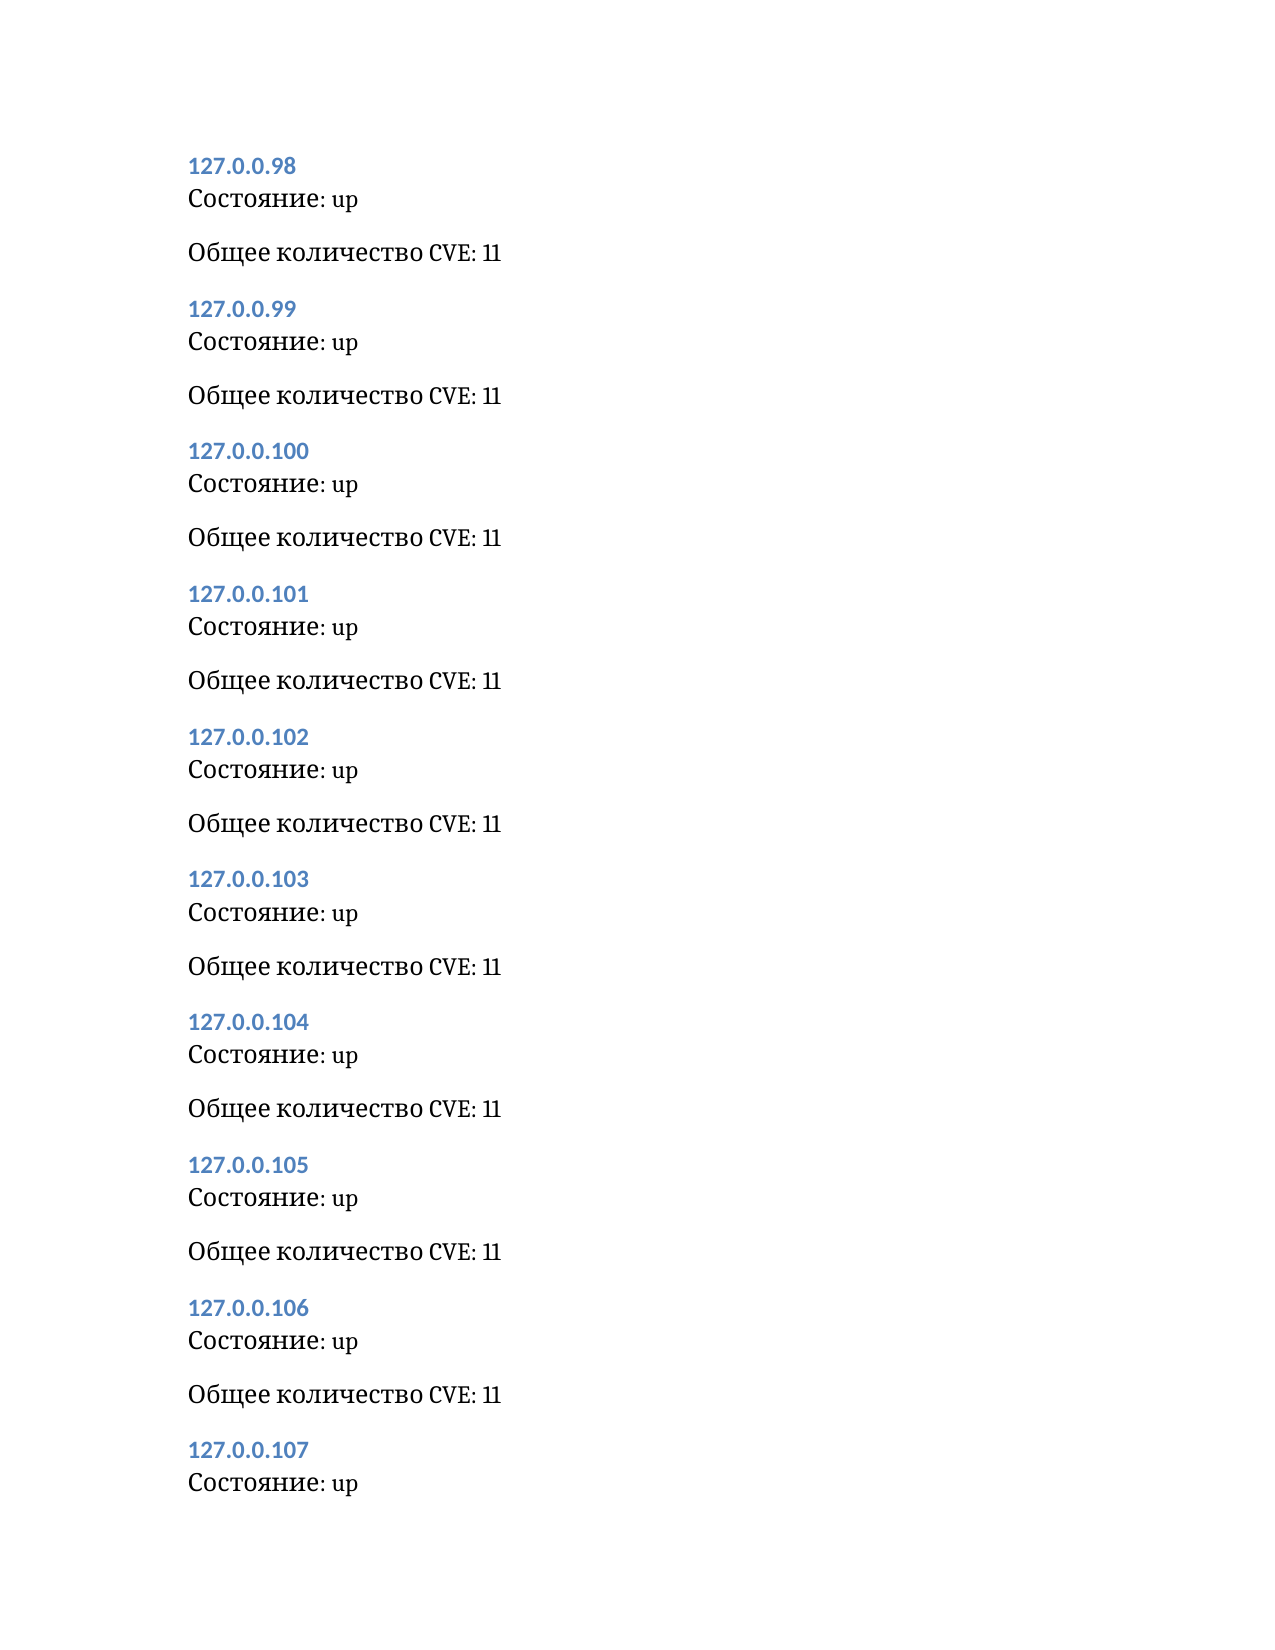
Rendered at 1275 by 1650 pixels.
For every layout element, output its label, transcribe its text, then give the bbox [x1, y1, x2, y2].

text Общее количество CVE: 11 [187, 667, 1087, 696]
text Общее количество CVE: 11 [187, 810, 1087, 838]
text Общее количество CVE: 11 [187, 239, 1087, 268]
text Состояние: up [187, 328, 1087, 356]
subtitle 127.0.0.103 [187, 863, 1087, 894]
subtitle 127.0.0.101 [187, 578, 1087, 609]
text Общее количество CVE: 11 [187, 1381, 1087, 1409]
text Общее количество CVE: 11 [187, 1238, 1087, 1267]
text Состояние: up [187, 185, 1087, 214]
text Состояние: up [187, 756, 1087, 784]
subtitle 127.0.0.102 [187, 721, 1087, 751]
text Общее количество CVE: 11 [187, 382, 1087, 410]
subtitle 127.0.0.98 [187, 150, 1087, 181]
subtitle 127.0.0.99 [187, 293, 1087, 323]
text Общее количество CVE: 11 [187, 1095, 1087, 1124]
text Состояние: up [187, 470, 1087, 499]
text Общее количество CVE: 11 [187, 952, 1087, 981]
text Общее количество CVE: 11 [187, 524, 1087, 553]
text Состояние: up [187, 1184, 1087, 1213]
subtitle 127.0.0.100 [187, 435, 1087, 466]
subtitle 127.0.0.107 [187, 1434, 1087, 1465]
text Состояние: up [187, 1041, 1087, 1070]
subtitle 127.0.0.106 [187, 1292, 1087, 1322]
text Состояние: up [187, 1469, 1087, 1498]
text Состояние: up [187, 898, 1087, 927]
subtitle 127.0.0.104 [187, 1006, 1087, 1037]
subtitle 127.0.0.105 [187, 1149, 1087, 1179]
text Состояние: up [187, 1327, 1087, 1355]
text Состояние: up [187, 613, 1087, 642]
